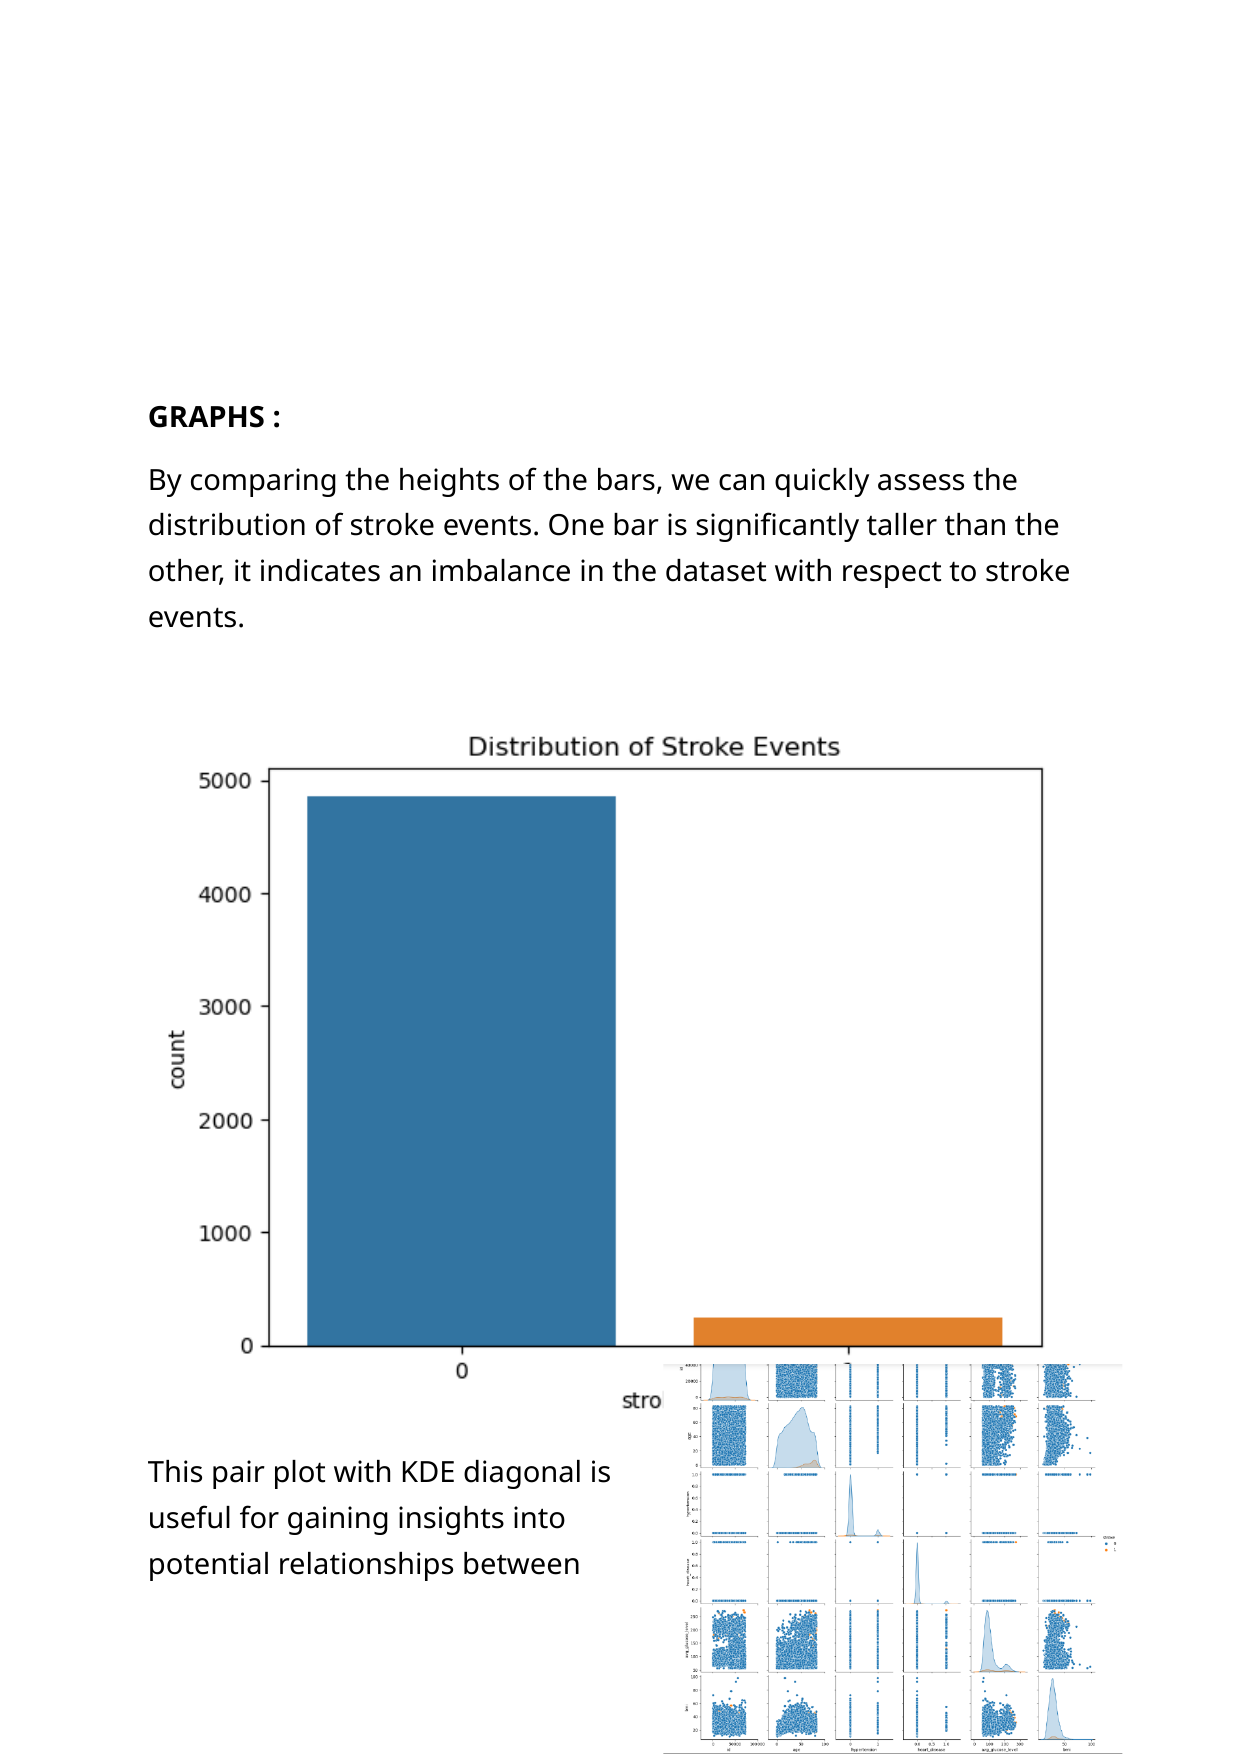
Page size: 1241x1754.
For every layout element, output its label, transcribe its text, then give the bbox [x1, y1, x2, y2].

text GRAPHS : [148, 397, 1093, 436]
picture [147, 721, 1123, 1754]
text By comparing the heights of the bars, we can quickly assess the distribution of stroke events. One bar is significantly taller than the other, it indicates an imbalance in the dataset with respect to stroke events. [148, 459, 1093, 636]
